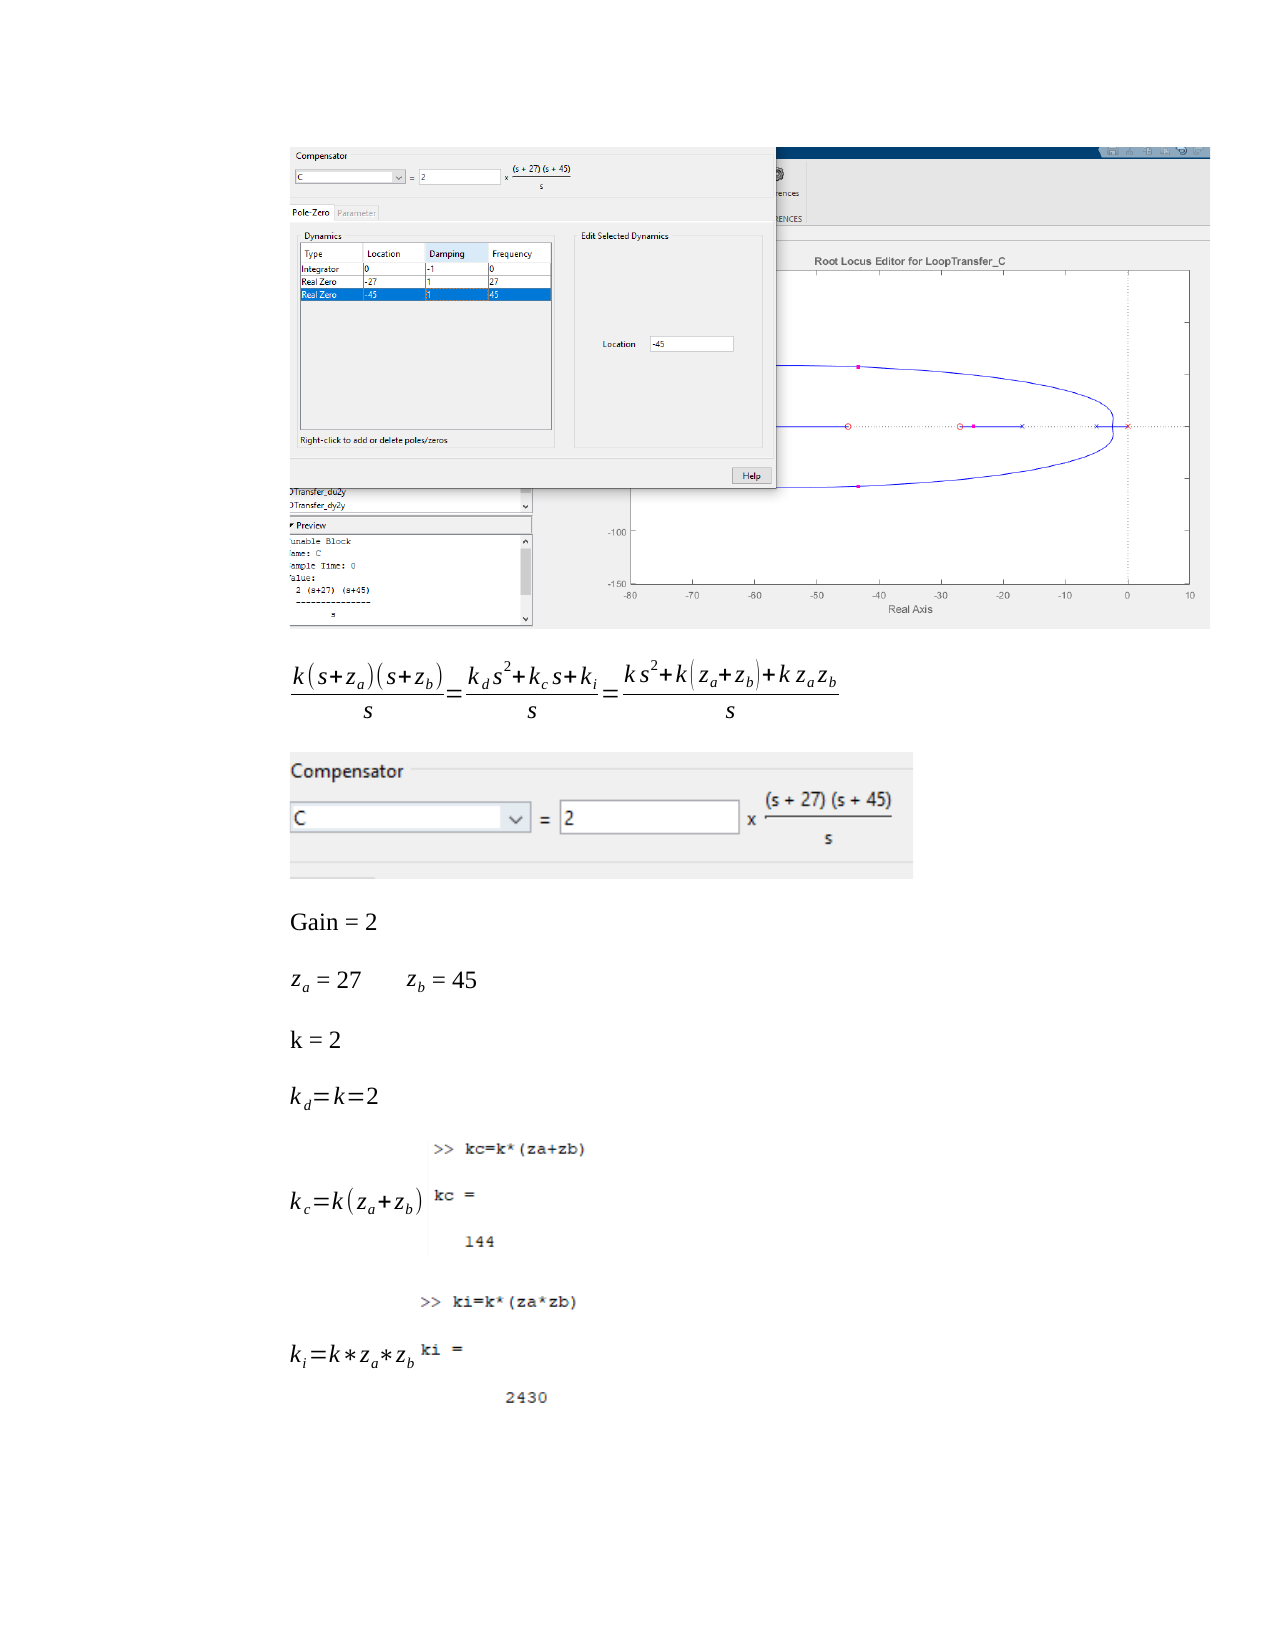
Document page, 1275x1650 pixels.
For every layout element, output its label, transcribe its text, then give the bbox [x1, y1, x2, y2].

picture [289, 147, 1211, 629]
list k = 2 [290, 1025, 1098, 1054]
list = 27 = 45 [290, 964, 1098, 996]
list Gain = 2 [290, 907, 1098, 935]
picture [421, 1291, 580, 1415]
picture [427, 1141, 605, 1256]
picture [289, 752, 914, 879]
